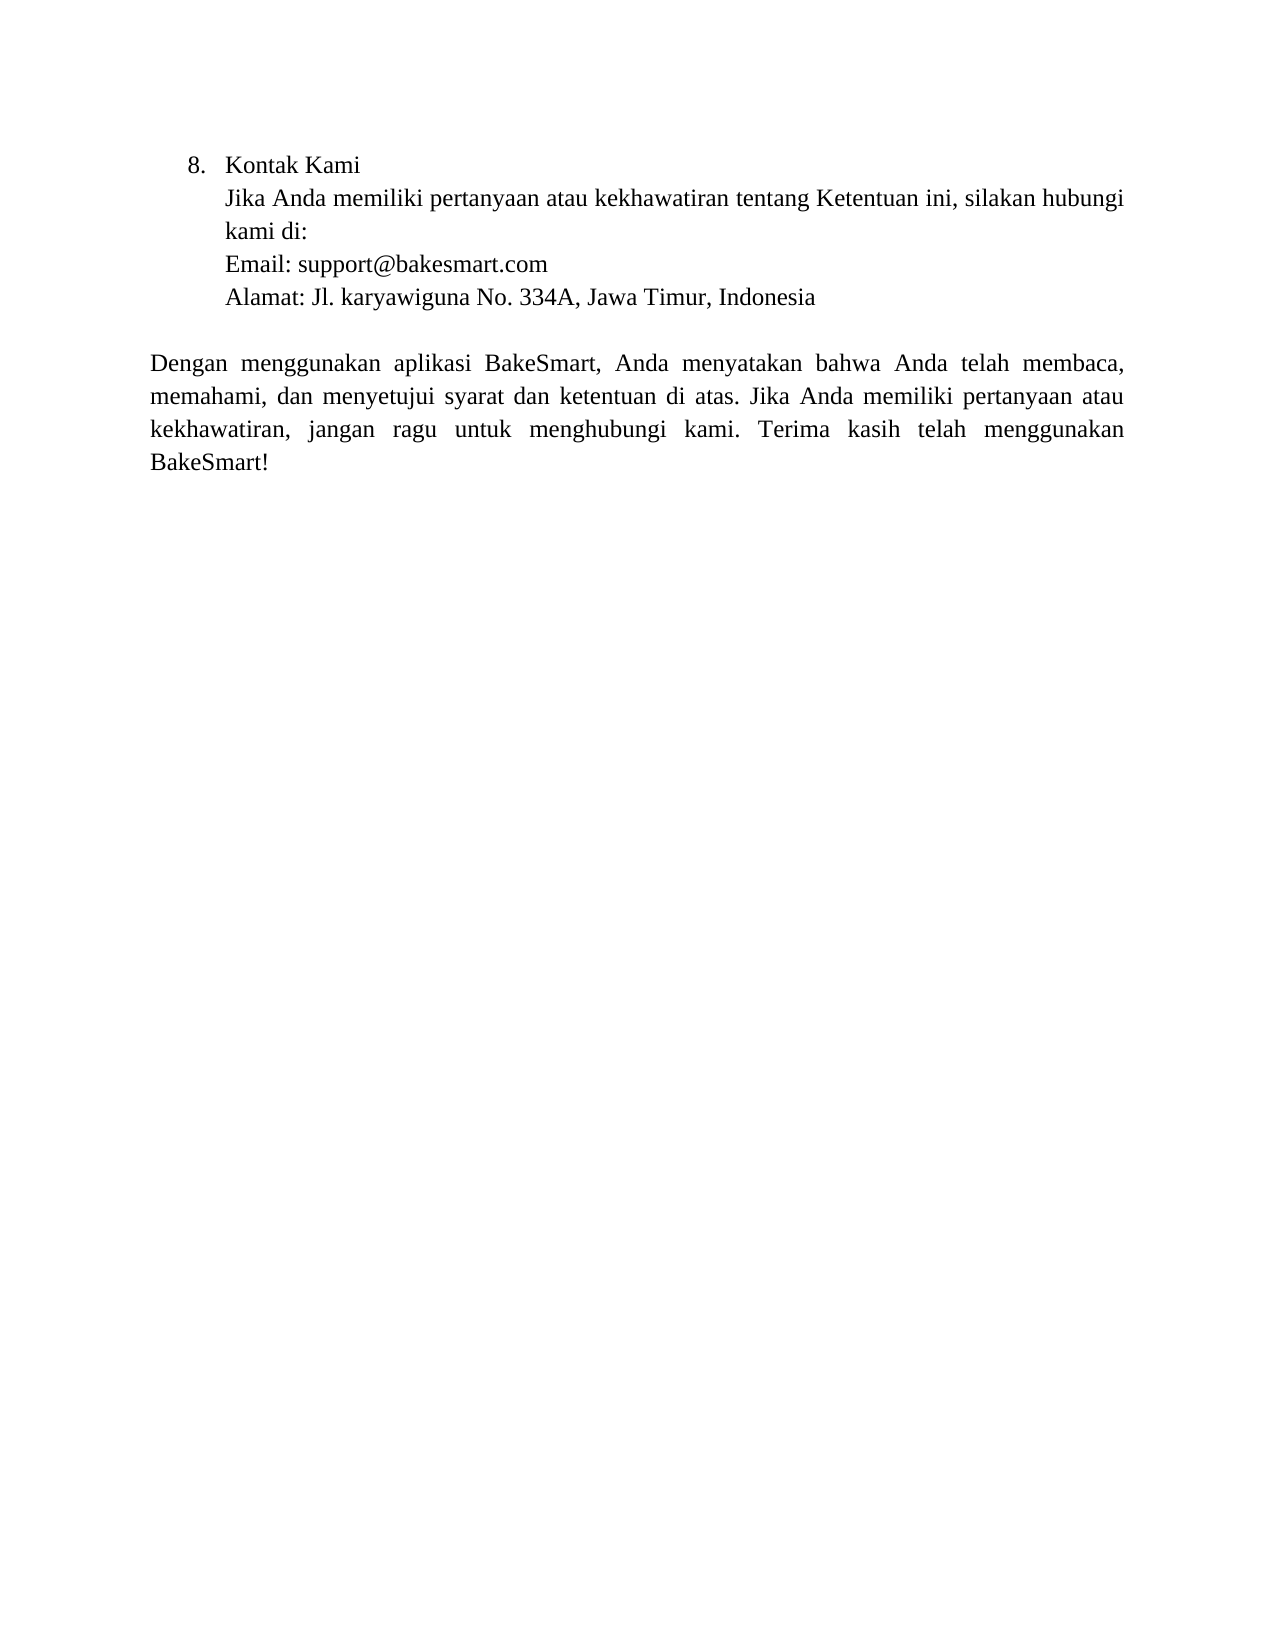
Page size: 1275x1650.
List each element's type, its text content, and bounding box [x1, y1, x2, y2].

list Kontak Kami [187, 150, 1125, 179]
text Jika Anda memiliki pertanyaan atau kekhawatiran tentang Ketentuan ini, silakan hubungi kami di: [225, 183, 1125, 245]
text Dengan menggunakan aplikasi BakeSmart, Anda menyatakan bahwa Anda telah membaca, memahami, dan menyetujui syarat dan ketentuan di atas. Jika Anda memiliki pertanyaan atau kekhawatiran, jangan ragu untuk menghubungi kami. Terima kasih telah menggunakan BakeSmart! [150, 348, 1125, 476]
text Email: support@bakesmart.com [225, 249, 1125, 278]
text Alamat: Jl. karyawiguna No. 334A, Jawa Timur, Indonesia [225, 282, 1125, 311]
